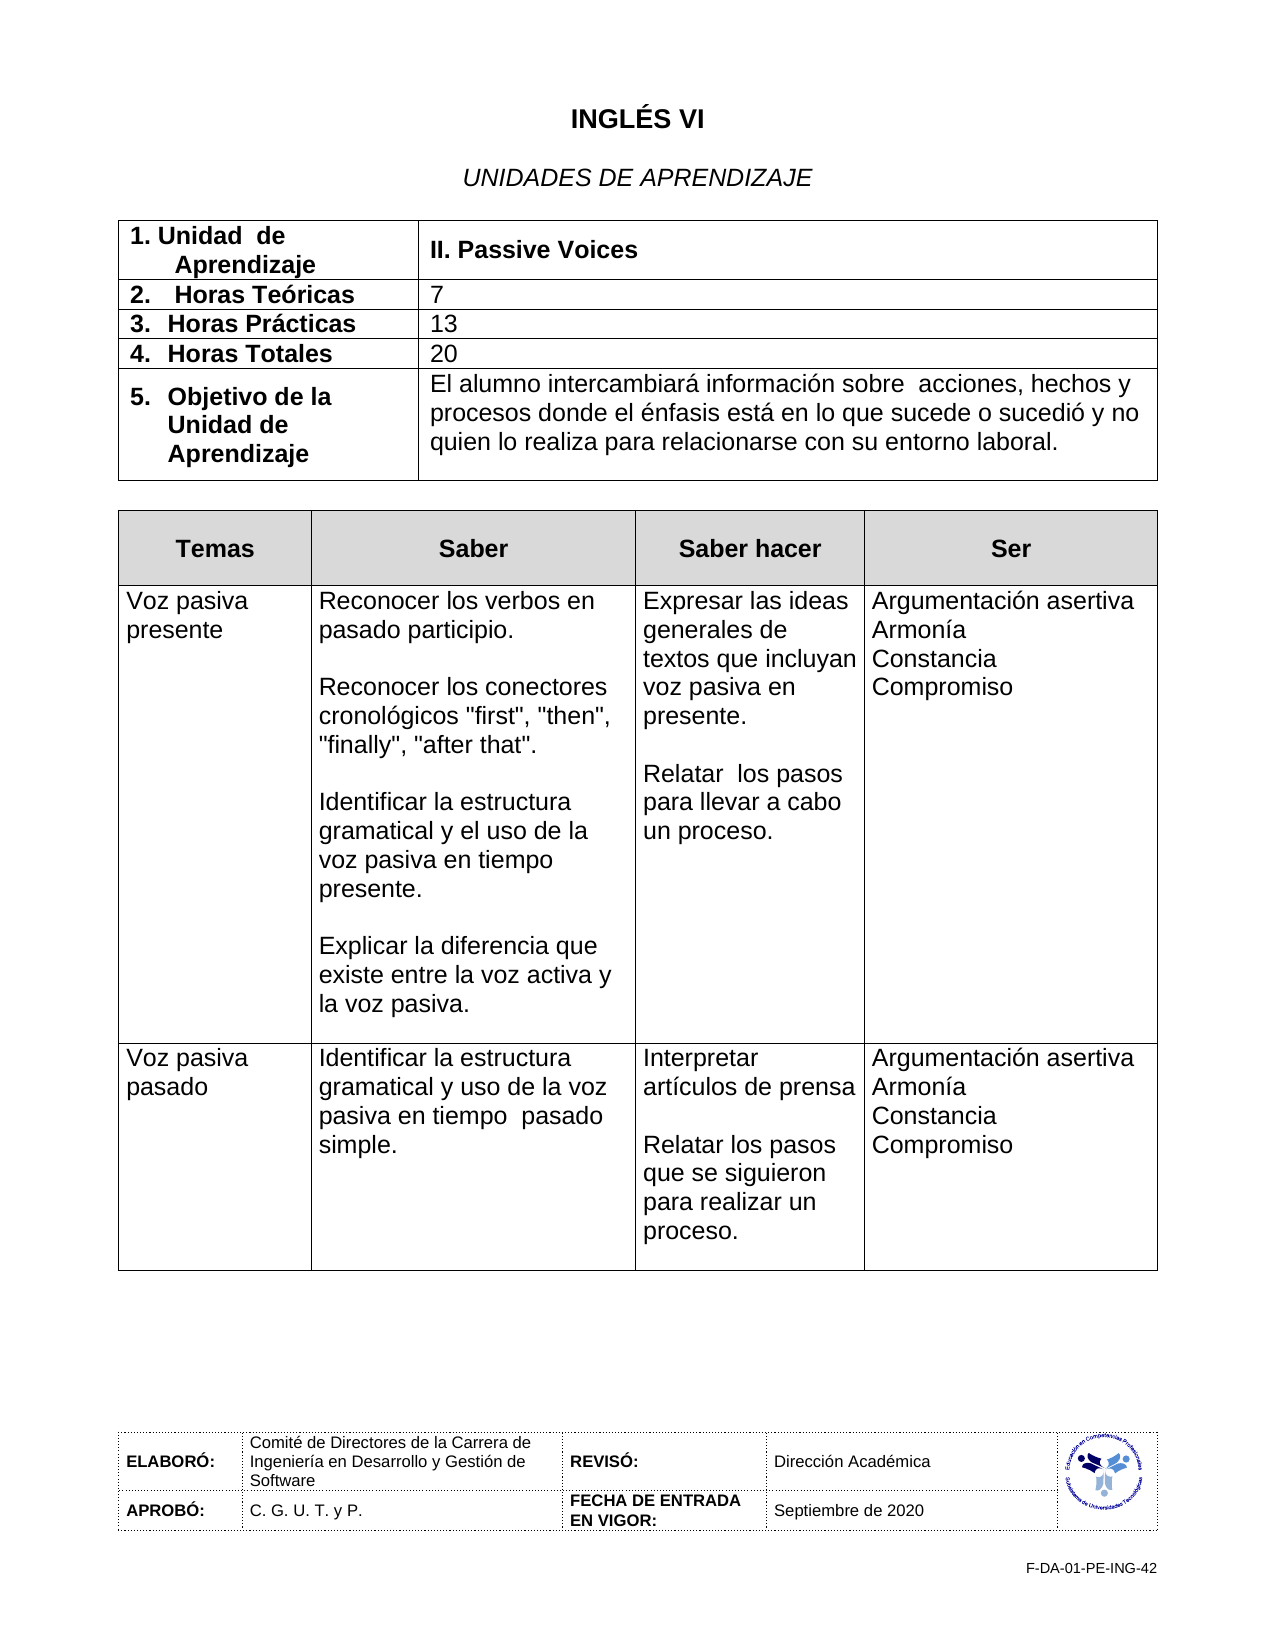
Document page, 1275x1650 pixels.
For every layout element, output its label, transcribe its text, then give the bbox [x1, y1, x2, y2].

table_header Ser [865, 511, 1157, 585]
table_cell Voz pasiva pasado [119, 1044, 311, 1270]
table_cell Interpretar artículos de prensa Relatar los pasos que se siguieron para realizar un proceso. [636, 1044, 864, 1270]
table_cell Expresar las ideas generales de textos que incluyan voz pasiva en presente. Relatar los pasos para llevar a cabo un proceso. [636, 586, 864, 1042]
table_cell Objetivo de la Unidad de Aprendizaje [119, 369, 418, 480]
text UNIDADES DE APRENDIZAJE [118, 163, 1157, 191]
table_header Saber hacer [636, 511, 864, 585]
table_cell Voz pasiva presente [119, 586, 311, 1042]
table_cell Reconocer los verbos en pasado participio. Reconocer los conectores cronológicos "first", "then", "finally", "after that". Identificar la estructura gramatical y el uso de la voz pasiva en tiempo presente. Explicar la diferencia que existe entre la voz activa y la voz pasiva. [312, 586, 635, 1042]
table_cell 7 [419, 280, 1157, 308]
table_header Temas [119, 511, 311, 585]
table_cell Argumentación asertiva Armonía Constancia Compromiso [865, 1044, 1157, 1270]
table_cell Horas Prácticas [119, 310, 418, 338]
table_cell 13 [419, 310, 1157, 338]
table_cell 20 [419, 339, 1157, 368]
table_header 1. Unidad de Aprendizaje [119, 221, 418, 279]
table_cell Argumentación asertiva Armonía Constancia Compromiso [865, 586, 1157, 1042]
table_cell El alumno intercambiará información sobre acciones, hechos y procesos donde el énfasis está en lo que sucede o sucedió y no quien lo realiza para relacionarse con su entorno laboral. [419, 369, 1157, 480]
table_cell Horas Totales [119, 339, 418, 368]
text INGLÉS VI [118, 103, 1157, 134]
table_header II. Passive Voices [419, 221, 1157, 279]
table_cell Identificar la estructura gramatical y uso de la voz pasiva en tiempo pasado simple. [312, 1044, 635, 1270]
table_header Saber [312, 511, 635, 585]
table_cell Horas Teóricas [119, 280, 418, 308]
